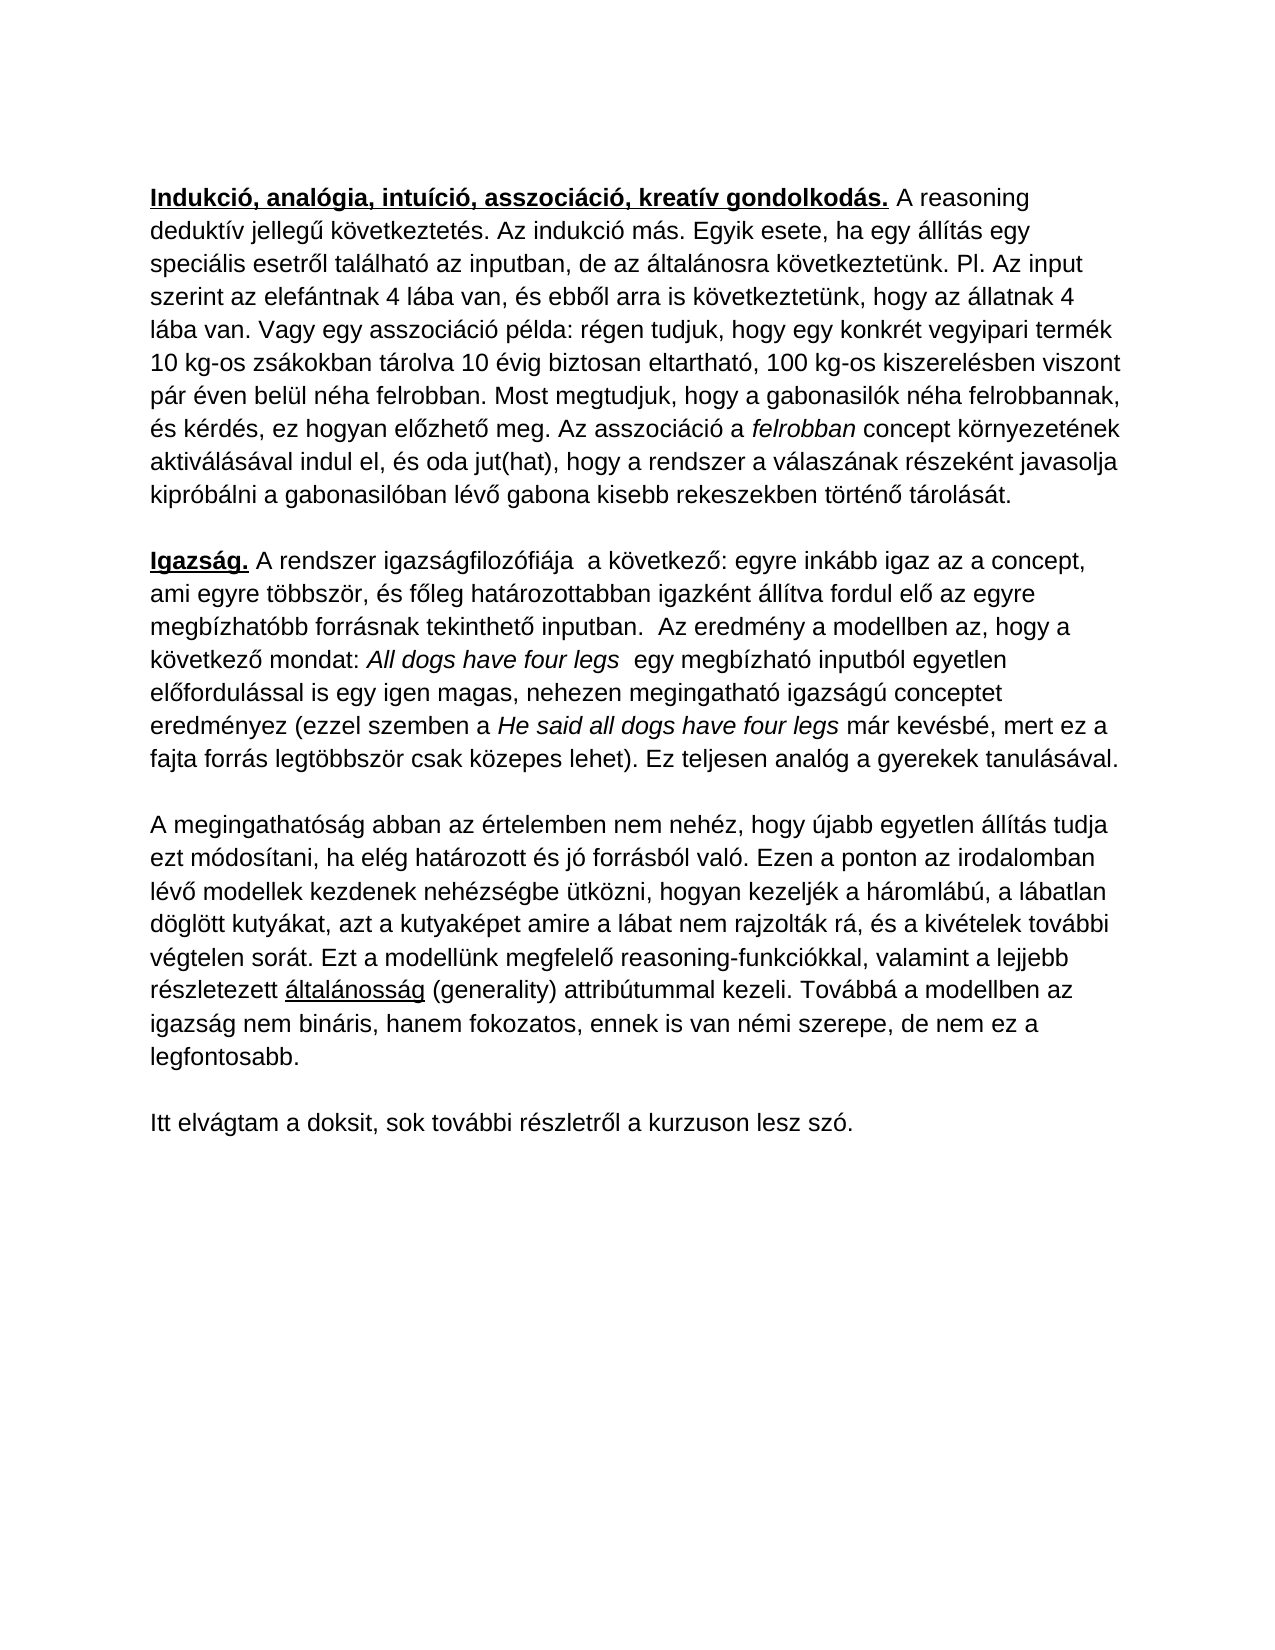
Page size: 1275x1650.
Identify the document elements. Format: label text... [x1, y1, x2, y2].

text Indukció, analógia, intuíció, asszociáció, kreatív gondolkodás. A reasoning deduktív jellegű következtetés. Az indukció más. Egyik esete, ha egy állítás egy speciális esetről található az inputban, de az általánosra következtetünk. Pl. Az input szerint az elefántnak 4 lába van, és ebből arra is következtetünk, hogy az állatnak 4 lába van. Vagy egy asszociáció példa: régen tudjuk, hogy egy konkrét vegyipari termék 10 kg-os zsákokban tárolva 10 évig biztosan eltartható, 100 kg-os kiszerelésben viszont pár éven belül néha felrobban. Most megtudjuk, hogy a gabonasilók néha felrobbannak, és kérdés, ez hogyan előzhető meg. Az asszociáció a felrobban concept környezetének aktiválásával indul el, és oda jut(hat), hogy a rendszer a válaszának részeként javasolja kipróbálni a gabonasilóban lévő gabona kisebb rekeszekben történő tárolását. [150, 183, 1125, 509]
text A megingathatóság abban az értelemben nem nehéz, hogy újabb egyetlen állítás tudja ezt módosítani, ha elég határozott és jó forrásból való. Ezen a ponton az irodalomban lévő modellek kezdenek nehézségbe ütközni, hogyan kezeljék a háromlábú, a lábatlan döglött kutyákat, azt a kutyaképet amire a lábat nem rajzolták rá, és a kivételek további végtelen sorát. Ezt a modellünk megfelelő reasoning-funkciókkal, valamint a lejjebb részletezett általánosság (generality) attribútummal kezeli. Továbbá a modellben az igazság nem bináris, hanem fokozatos, ennek is van némi szerepe, de nem ez a legfontosabb. [150, 810, 1125, 1070]
text Igazság. A rendszer igazságfilozófiája a következő: egyre inkább igaz az a concept, ami egyre többször, és főleg határozottabban igazként állítva fordul elő az egyre megbízhatóbb forrásnak tekinthető inputban. Az eredmény a modellben az, hogy a következő mondat: All dogs have four legs egy megbízható inputból egyetlen előfordulással is egy igen magas, nehezen megingatható igazságú conceptet eredményez (ezzel szemben a He said all dogs have four legs már kevésbé, mert ez a fajta forrás legtöbbször csak közepes lehet). Ez teljesen analóg a gyerekek tanulásával. [150, 546, 1125, 773]
text Itt elvágtam a doksit, sok további részletről a kurzuson lesz szó. [150, 1108, 1125, 1136]
